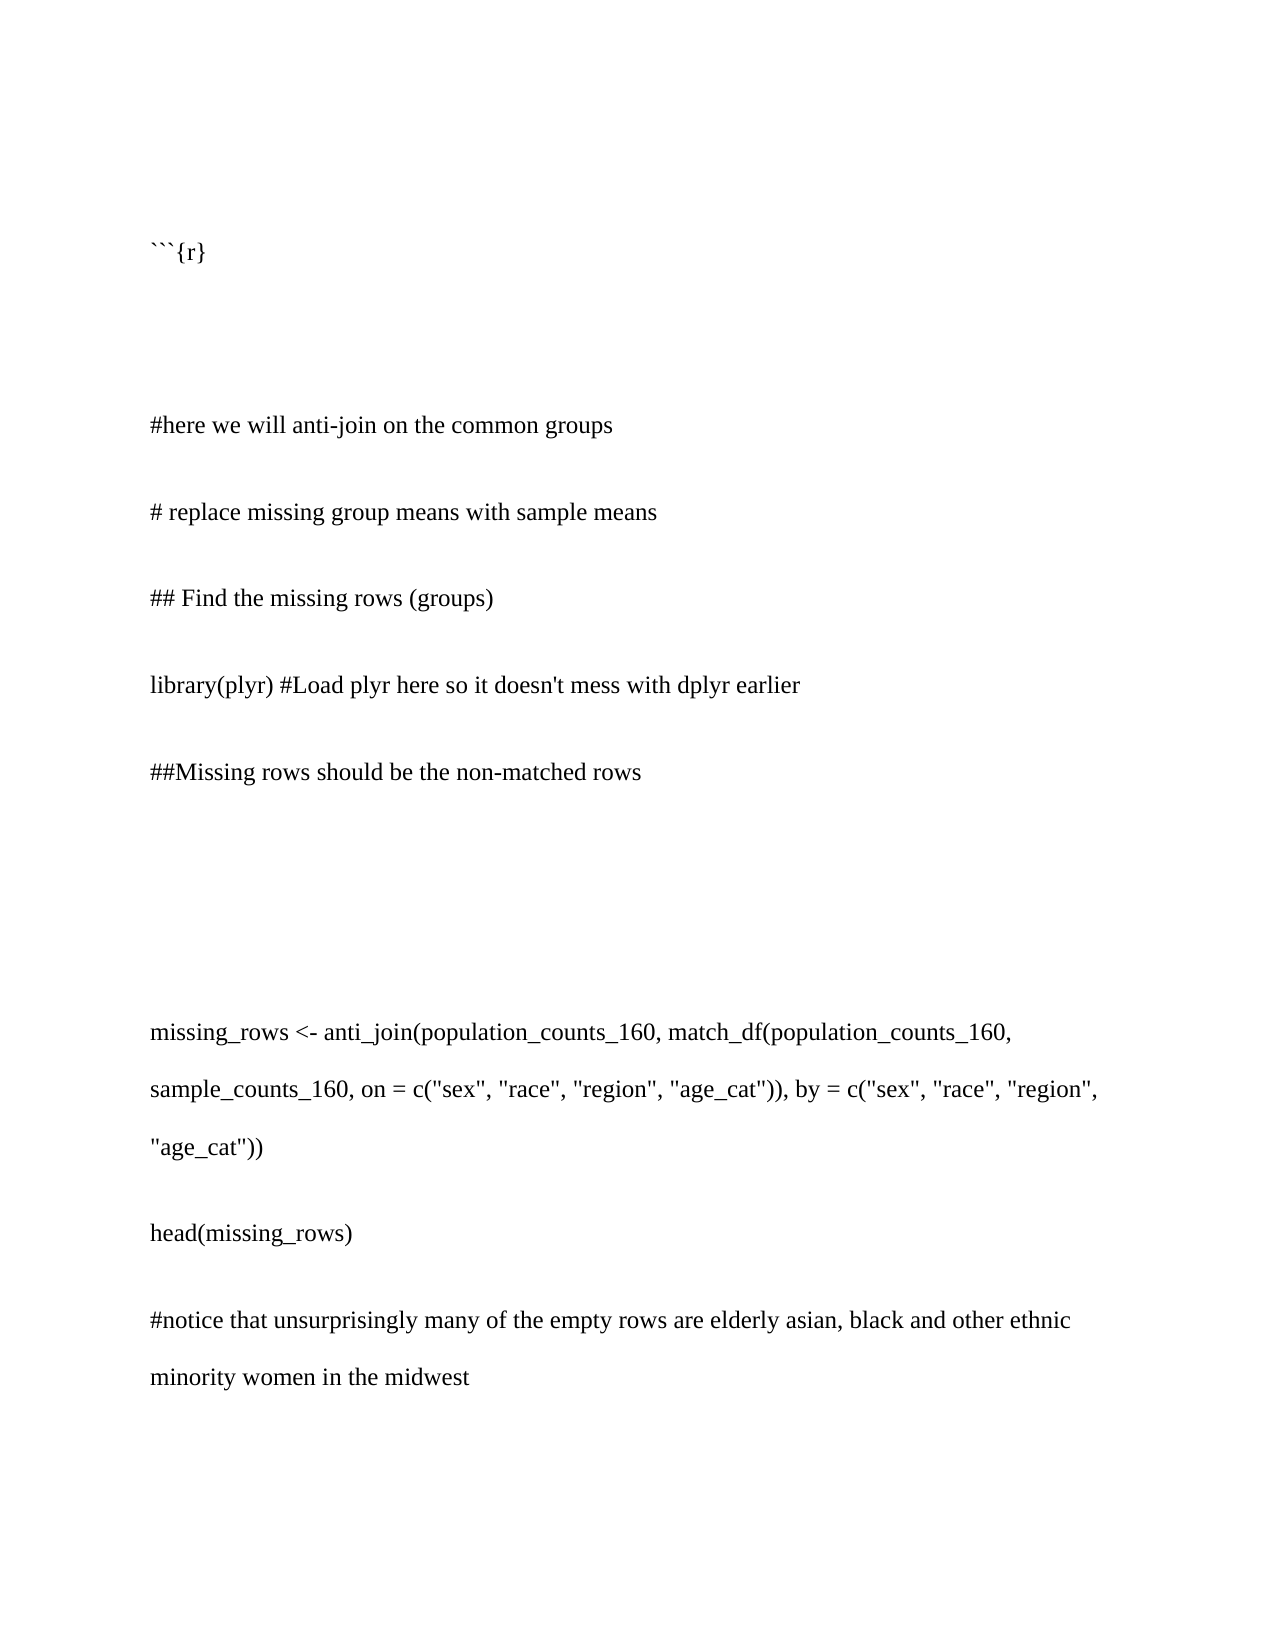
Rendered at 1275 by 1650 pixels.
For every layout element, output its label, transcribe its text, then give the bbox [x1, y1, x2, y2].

text # replace missing group means with sample means [150, 497, 1125, 525]
text ```{r} [150, 237, 1125, 265]
text #notice that unsurprisingly many of the empty rows are elderly asian, black and other ethnic minority women in the midwest [150, 1305, 1125, 1391]
text #here we will anti-join on the common groups [150, 410, 1125, 439]
text library(plyr) #Load plyr here so it doesn't mess with dplyr earlier [150, 670, 1125, 699]
text missing_rows <- anti_join(population_counts_160, match_df(population_counts_160, sample_counts_160, on = c("sex", "race", "region", "age_cat")), by = c("sex", "race", "region", "age_cat")) [150, 1017, 1125, 1160]
text ## Find the missing rows (groups) [150, 583, 1125, 612]
text head(missing_rows) [150, 1218, 1125, 1247]
text ##Missing rows should be the non-matched rows [150, 757, 1125, 785]
